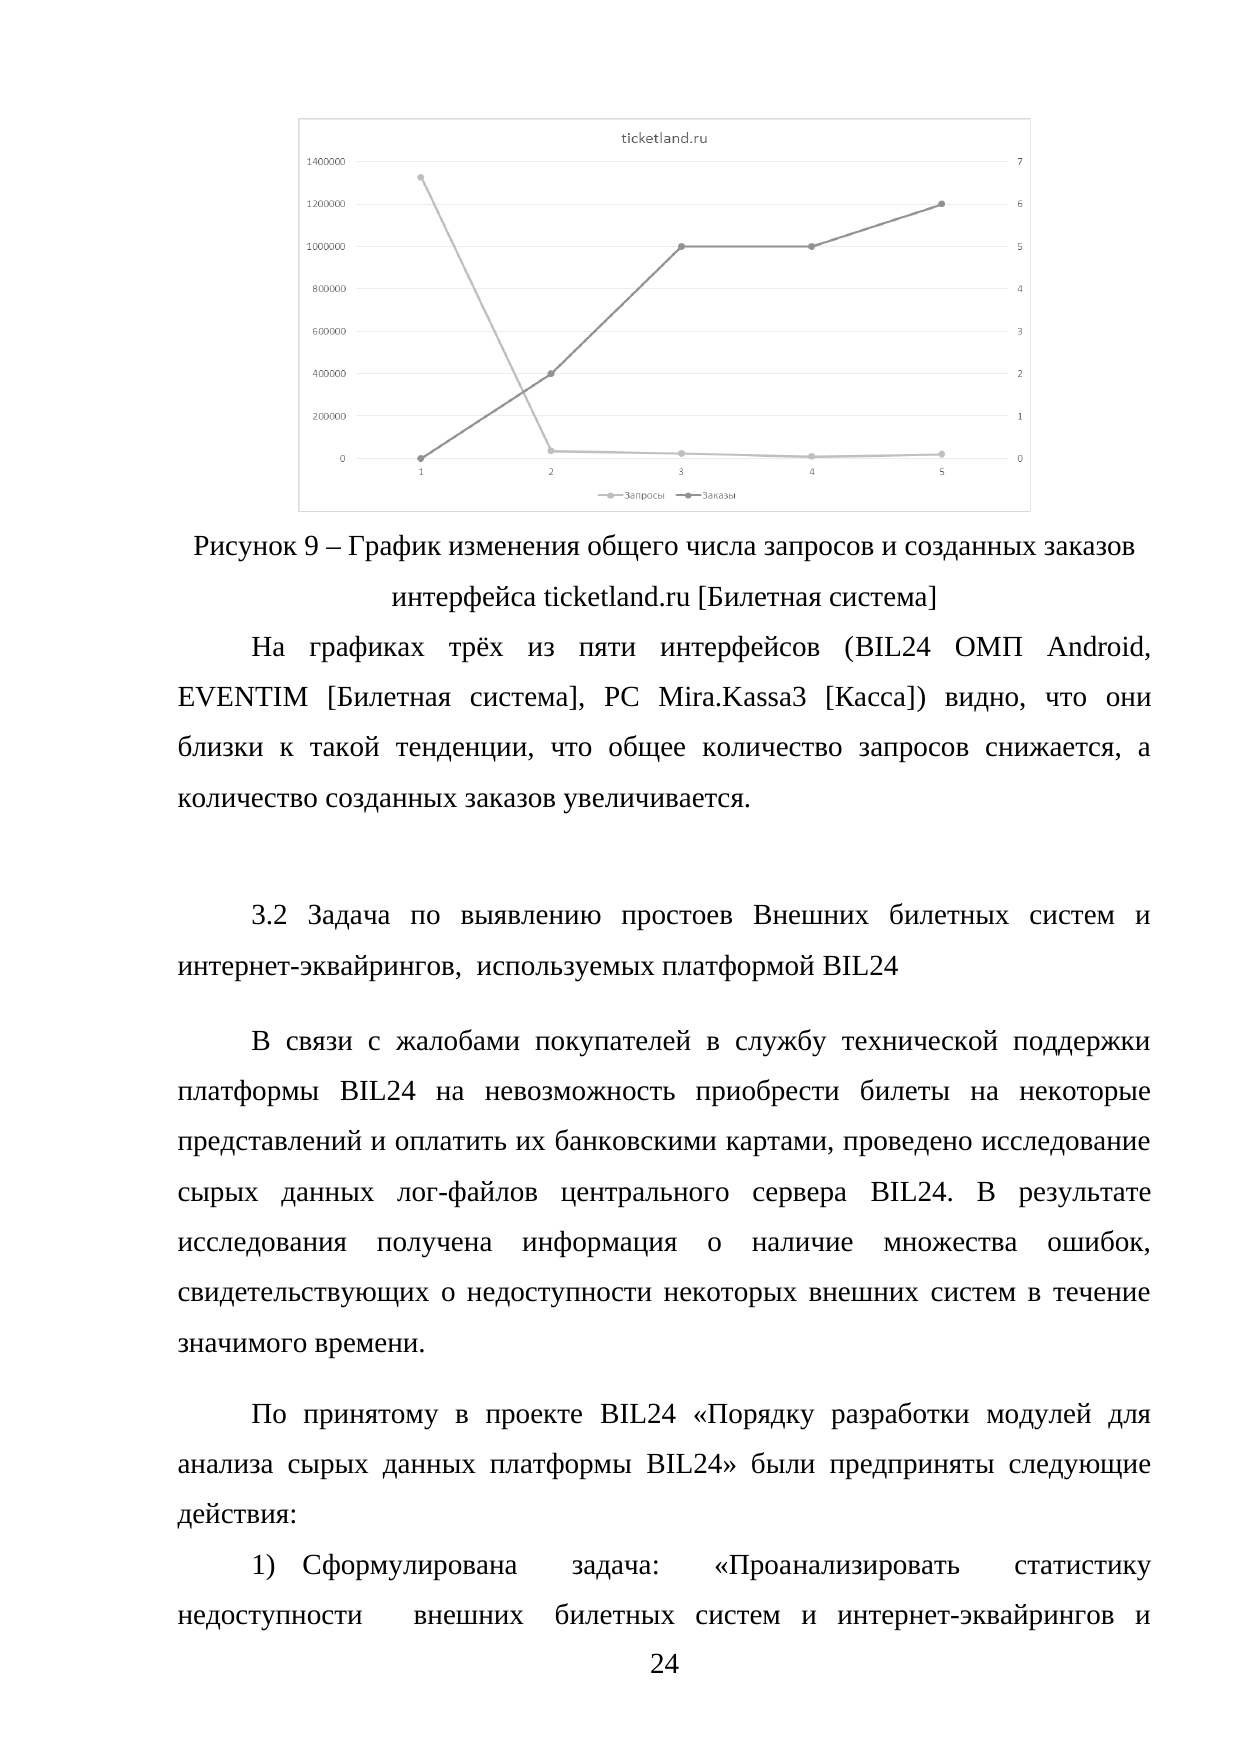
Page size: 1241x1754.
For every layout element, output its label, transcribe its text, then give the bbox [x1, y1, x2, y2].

text 3.2 Задача по выявлению простоев Внешних билетных систем и интернет-эквайрингов, используемых платформой BIL24 [177, 897, 1152, 981]
text По принятому в проекте BIL24 «Порядку разработки модулей для анализа сырых данных платформы BIL24» были предприняты следующие действия: [177, 1396, 1152, 1530]
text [177, 1547, 1152, 1631]
text Рисунок 9 – График изменения общего числа запросов и созданных заказов интерфейса ticketland.ru [Билетная система] [177, 528, 1152, 612]
list На графиках трёх из пяти интерфейсов (BIL24 ОМП Android, EVENTIM [Билетная система], PC Mira.Kassa3 [Касса]) видно, что они близки к такой тенденции, что общее количество запросов снижается, а количество созданных заказов увеличивается. [177, 629, 1152, 813]
picture [298, 118, 1031, 512]
text В связи с жалобами покупателей в службу технической поддержки платформы BIL24 на невозможность приобрести билеты на некоторые представлений и оплатить их банковскими картами, проведено исследование сырых данных лог-файлов центрального сервера BIL24. В результате исследования получена информация о наличие множества ошибок, свидетельствующих о недоступности некоторых внешних систем в течение значимого времени. [177, 1023, 1152, 1358]
